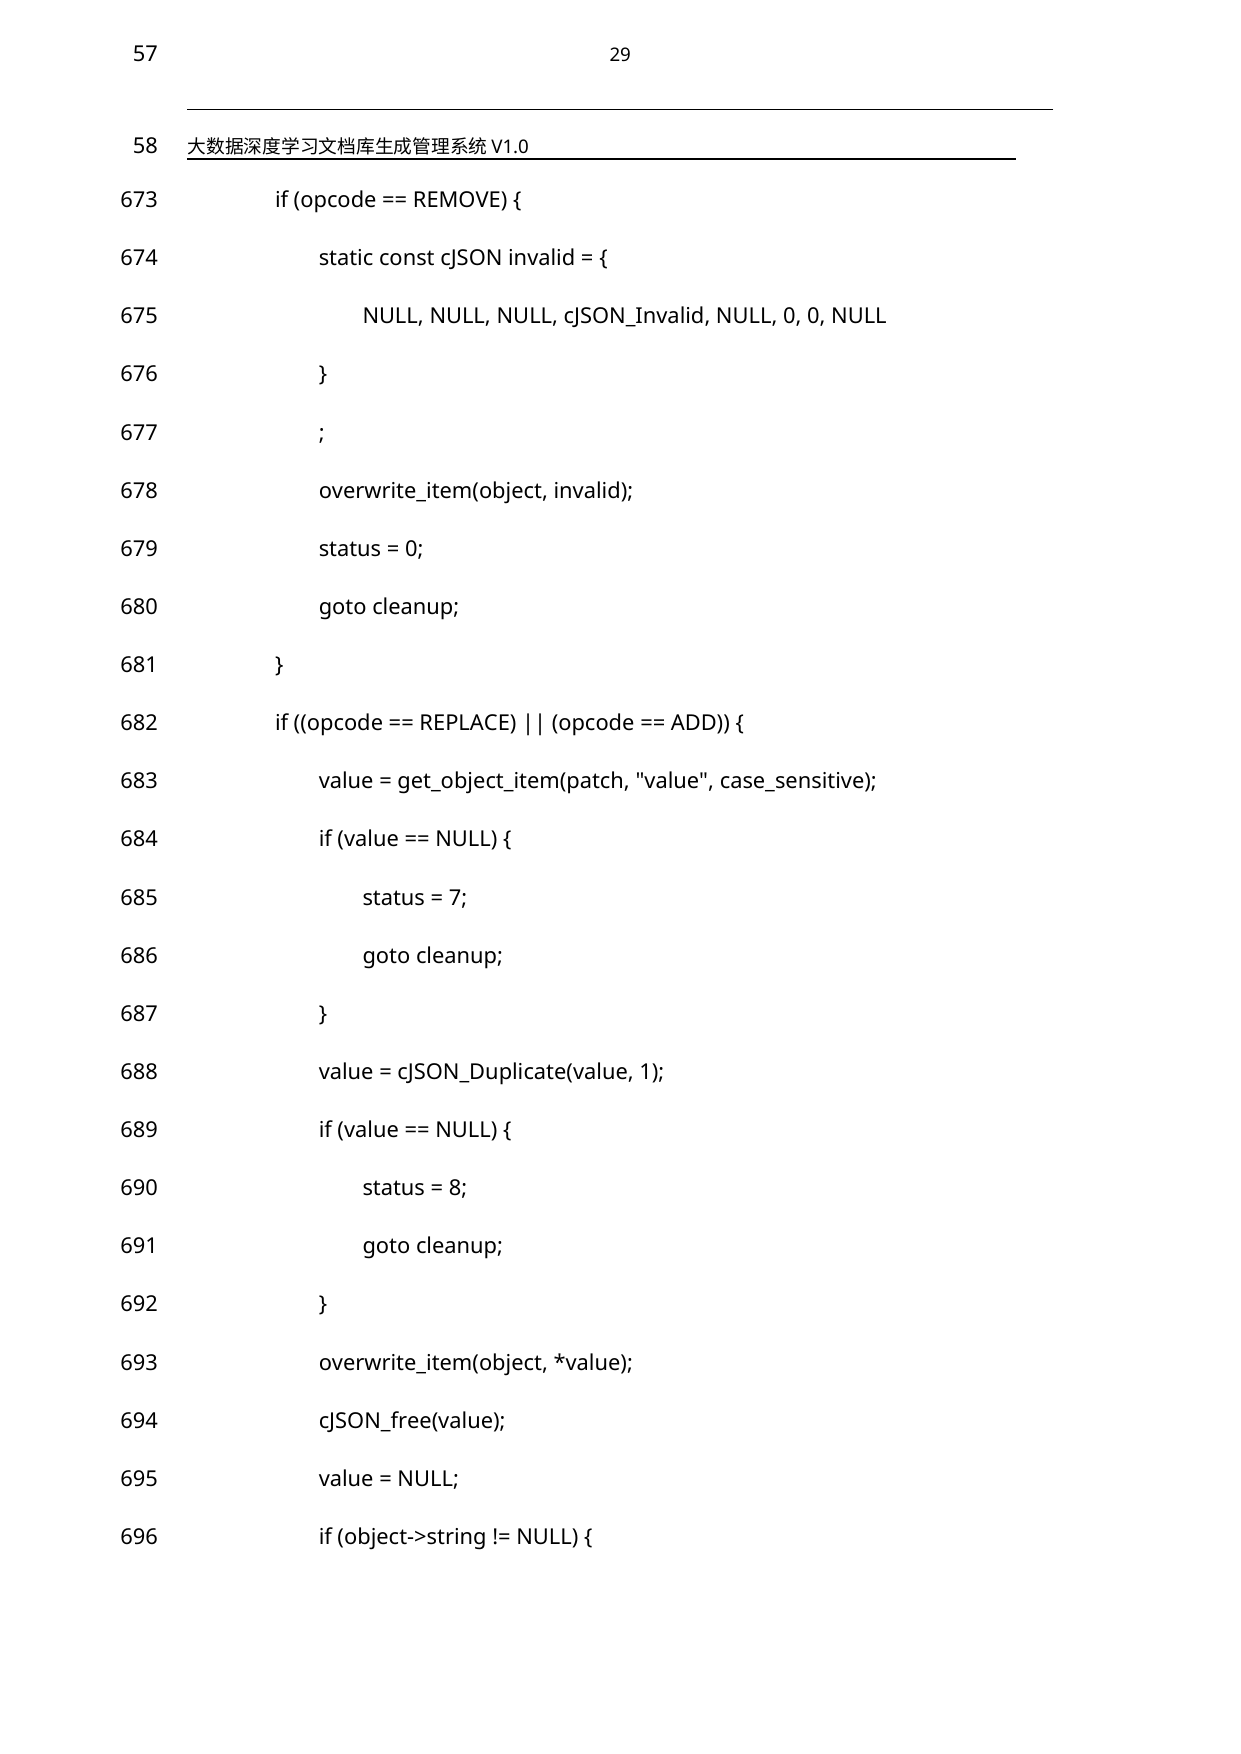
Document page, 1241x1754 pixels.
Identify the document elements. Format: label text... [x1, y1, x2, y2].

text status = 8; [187, 1158, 1053, 1216]
text cJSON_free(value); [187, 1391, 1053, 1449]
text overwrite_item(object, invalid); [187, 461, 1053, 519]
text NULL, NULL, NULL, cJSON_Invalid, NULL, 0, 0, NULL [187, 286, 1053, 344]
text goto cleanup; [187, 926, 1053, 984]
text } [187, 1274, 1053, 1332]
text if (value == NULL) { [187, 809, 1053, 867]
text if ((opcode == REPLACE) || (opcode == ADD)) { [187, 693, 1053, 751]
text } [187, 984, 1053, 1042]
text } [187, 344, 1053, 402]
text ; [187, 402, 1053, 461]
text if (value == NULL) { [187, 1100, 1053, 1158]
text } [187, 635, 1053, 693]
text static const cJSON invalid = { [187, 228, 1053, 286]
text value = cJSON_Duplicate(value, 1); [187, 1042, 1053, 1100]
text goto cleanup; [187, 1216, 1053, 1274]
text value = NULL; [187, 1449, 1053, 1507]
text overwrite_item(object, *value); [187, 1332, 1053, 1391]
text status = 7; [187, 867, 1053, 926]
text status = 0; [187, 519, 1053, 577]
text goto cleanup; [187, 577, 1053, 635]
text if (object->string != NULL) { [187, 1507, 1053, 1565]
text value = get_object_item(patch, "value", case_sensitive); [187, 751, 1053, 809]
text if (opcode == REMOVE) { [187, 170, 1053, 228]
